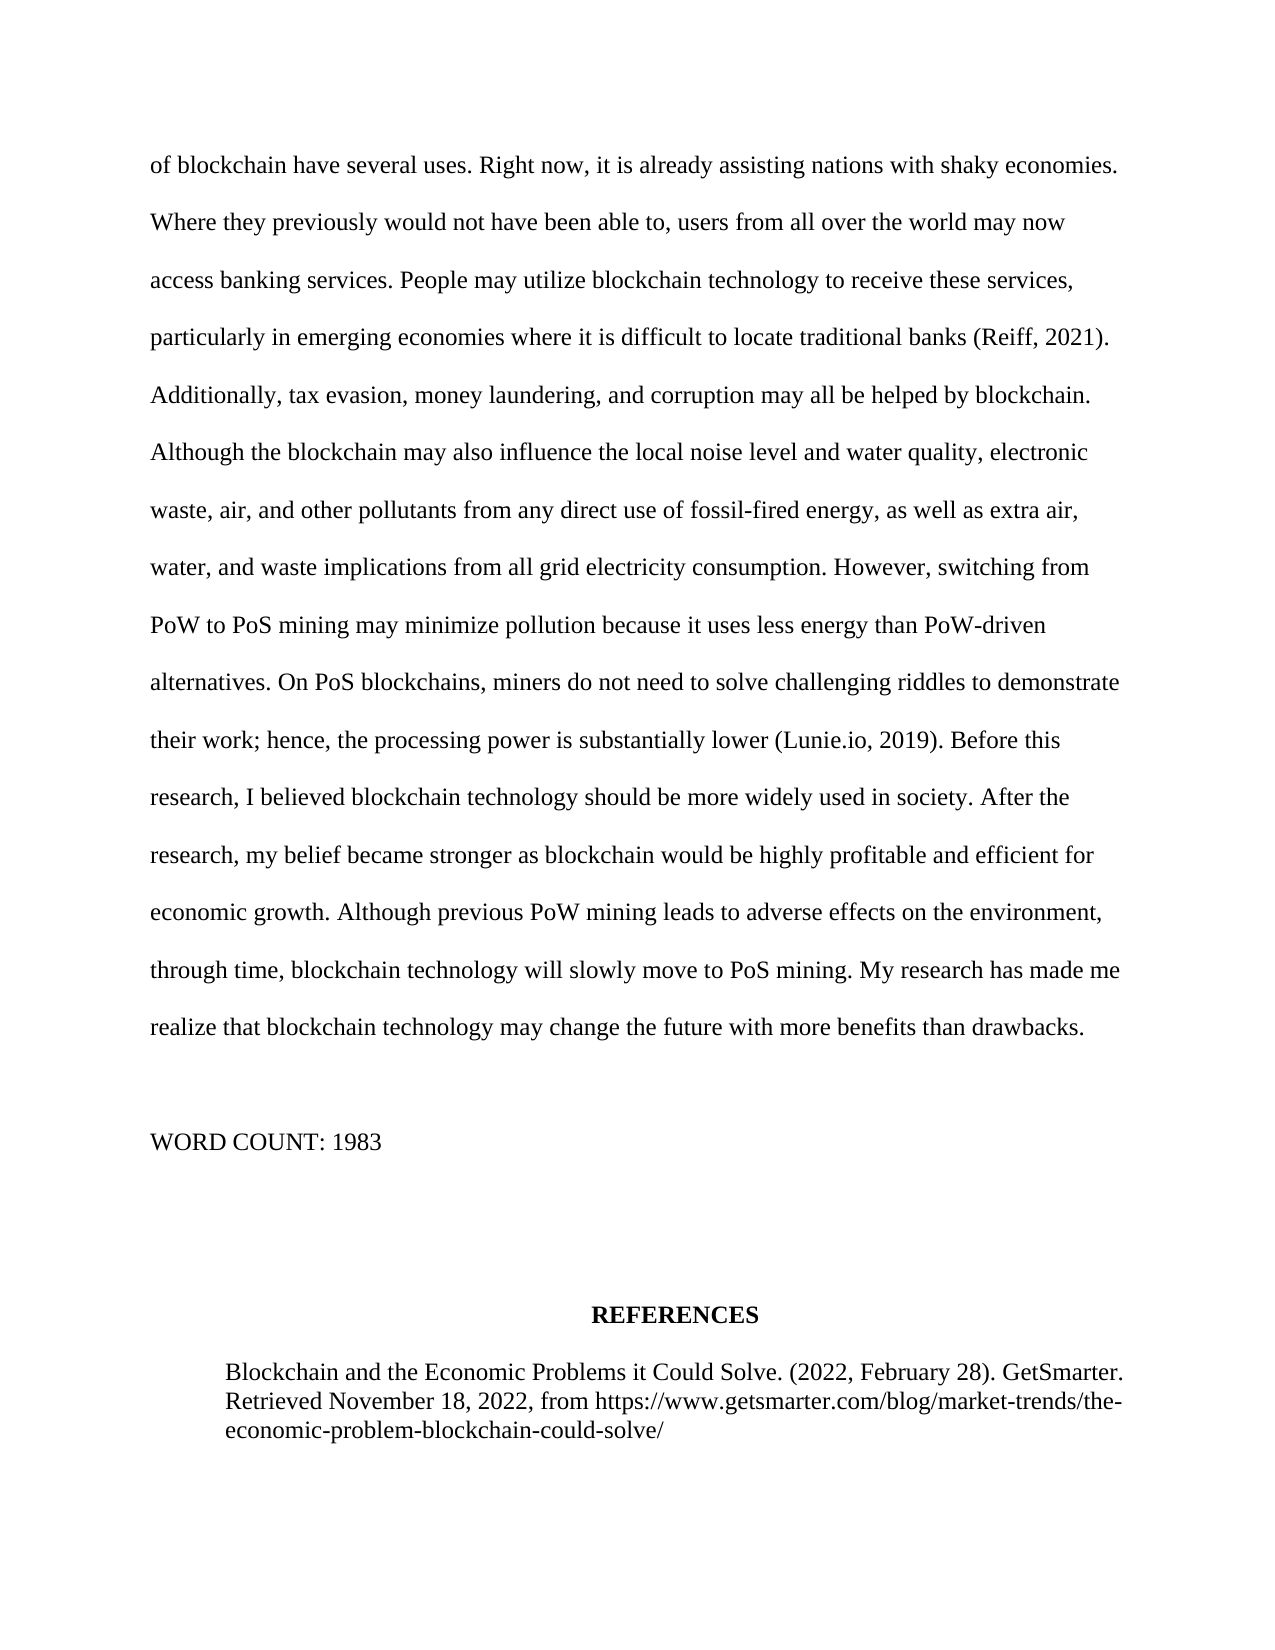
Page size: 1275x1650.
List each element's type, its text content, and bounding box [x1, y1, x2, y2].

text Blockchain and the Economic Problems it Could Solve. (2022, February 28). GetSmarter. Retrieved November 18, 2022, from https://www.getsmarter.com/blog/market-trends/the-economic-problem-blockchain-could-solve/ [225, 1357, 1125, 1444]
text WORD COUNT: 1983 [150, 1127, 1125, 1156]
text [150, 150, 1125, 1041]
text REFERENCES [225, 1300, 1125, 1329]
